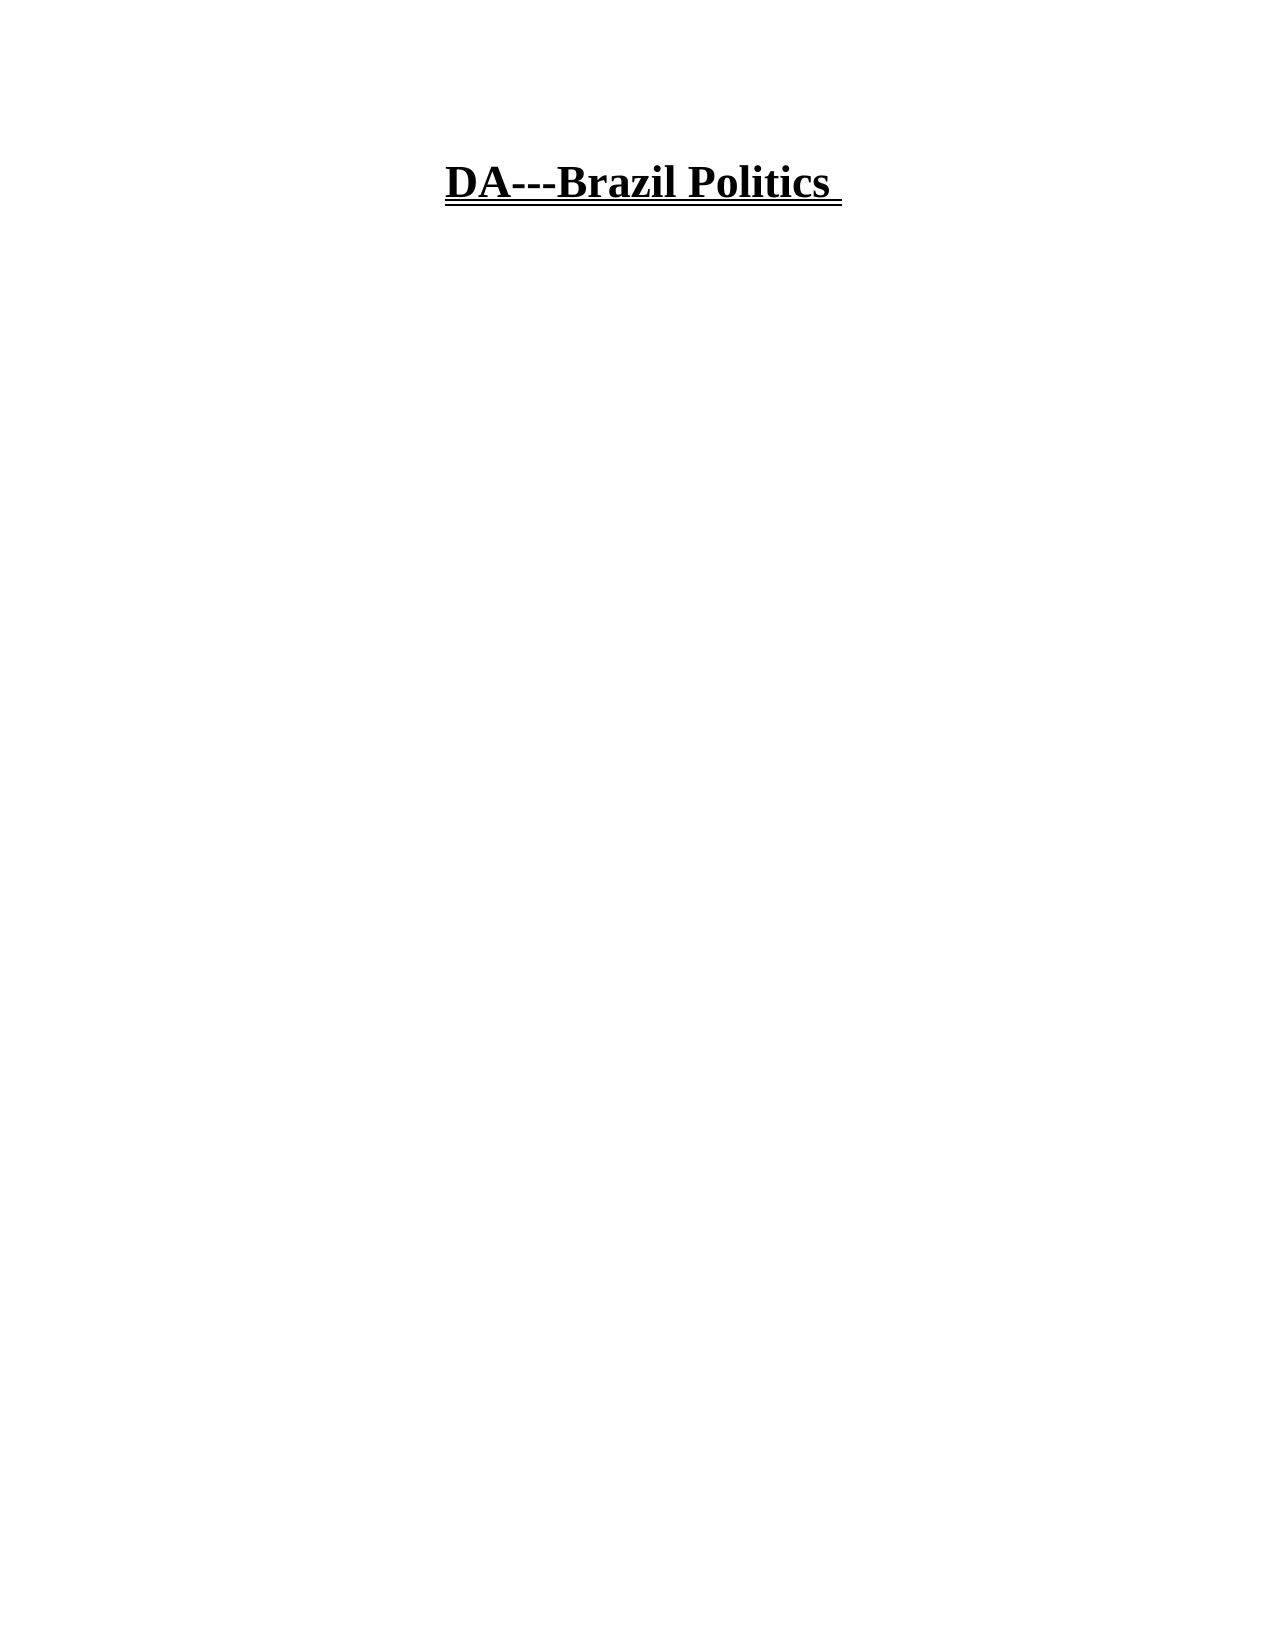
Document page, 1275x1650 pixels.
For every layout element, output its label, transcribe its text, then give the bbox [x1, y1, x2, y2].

subtitle DA---Brazil Politics [150, 154, 1125, 207]
